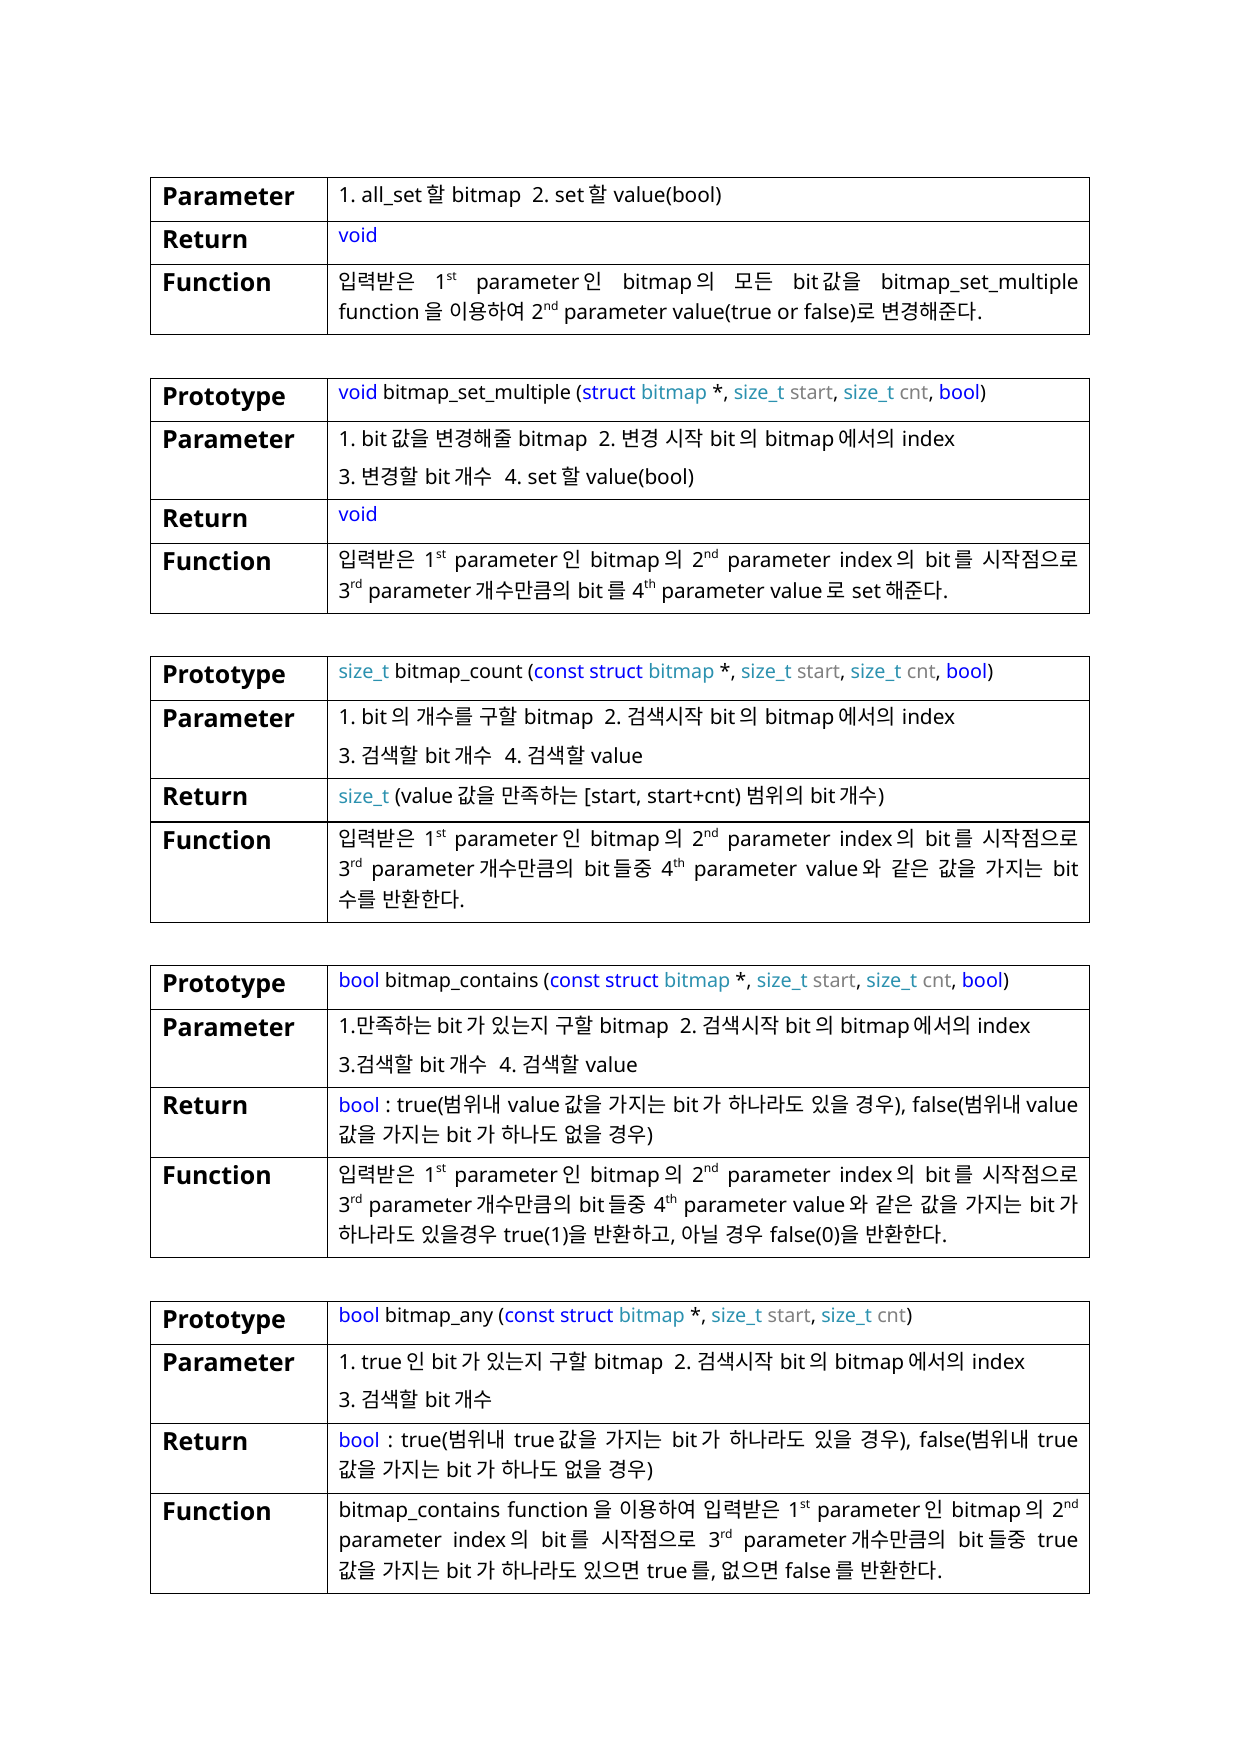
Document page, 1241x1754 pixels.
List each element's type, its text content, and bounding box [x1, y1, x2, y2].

table_cell Return [151, 1088, 327, 1157]
table_cell Return [151, 500, 327, 543]
table_cell void [328, 500, 1089, 543]
table_header Prototype [151, 966, 327, 1008]
table_cell 1. bit값을 변경해줄 bitmap 2. 변경 시작 bit의 bitmap에서의 index 3. 변경할 bit개수 4. set할 value(bool) [328, 422, 1089, 499]
table_cell Parameter [151, 422, 327, 499]
table_cell bool : true(범위내 value값을 가지는 bit가 하나라도 있을 경우), false(범위내value값을 가지는 bit가 하나도 없을 경우) [328, 1088, 1089, 1157]
table_cell Return [151, 1424, 327, 1492]
table_cell bool : true(범위내 true값을 가지는 bit가 하나라도 있을 경우), false(범위내 true값을 가지는 bit가 하나도 없을 경우) [328, 1424, 1089, 1492]
table_cell 1.만족하는bit가 있는지 구할 bitmap 2. 검색시작 bit의 bitmap에서의 index 3.검색할 bit개수 4. 검색할 value [328, 1010, 1089, 1087]
table_cell 입력받은 1st parameter인 bitmap의 2nd parameter index의 bit를 시작점으로 3rd parameter개수만큼의 bit를 4th parameter value로 set해준다. [328, 544, 1089, 613]
table_cell Return [151, 779, 327, 821]
table_cell void [328, 222, 1089, 264]
table_cell 1. all_set할 bitmap 2. set할 value(bool) [328, 178, 1089, 221]
table_cell Parameter [151, 1345, 327, 1422]
table_cell 입력받은 1st parameter인 bitmap의 모든 bit값을 bitmap_set_multiple function을 이용하여 2nd parameter value(true or false)로 변경해준다. [328, 265, 1089, 334]
table_header Prototype [151, 379, 327, 421]
table_cell Function [151, 265, 327, 334]
table_header bool bitmap_any (const struct bitmap *, size_t start, size_t cnt) [328, 1302, 1089, 1344]
table_cell Return [151, 222, 327, 264]
table_cell Function [151, 1494, 327, 1593]
table_cell Function [151, 544, 327, 613]
table_cell bitmap_contains function을 이용하여 입력받은 1st parameter인 bitmap의 2nd parameter index의 bit를 시작점으로 3rd parameter개수만큼의 bit들중 true값을 가지는 bit가 하나라도 있으면 true를, 없으면 false를 반환한다. [328, 1494, 1089, 1593]
table_cell 1. true인 bit가 있는지 구할 bitmap 2. 검색시작 bit의 bitmap에서의 index 3. 검색할 bit개수 [328, 1345, 1089, 1422]
table_header Prototype [151, 1302, 327, 1344]
table_cell Parameter [151, 178, 327, 221]
table_cell Parameter [151, 701, 327, 778]
table_header bool bitmap_contains (const struct bitmap *, size_t start, size_t cnt, bool) [328, 966, 1089, 1008]
table_cell 1. bit의 개수를 구할 bitmap 2. 검색시작 bit의 bitmap에서의 index 3. 검색할 bit개수 4. 검색할 value [328, 701, 1089, 778]
table_cell 입력받은 1st parameter인 bitmap의 2nd parameter index의 bit를 시작점으로 3rd parameter개수만큼의 bit들중 4th parameter value와 같은 값을 가지는 bit가 하나라도 있을경우 true(1)을 반환하고, 아닐 경우 false(0)을 반환한다. [328, 1158, 1089, 1257]
table_cell Parameter [151, 1010, 327, 1087]
table_header void bitmap_set_multiple (struct bitmap *, size_t start, size_t cnt, bool) [328, 379, 1089, 421]
table_cell 입력받은 1st parameter인 bitmap의 2nd parameter index의 bit를 시작점으로 3rd parameter개수만큼의 bit들중 4th parameter value와 같은 값을 가지는 bit수를 반환한다. [328, 823, 1089, 922]
table_cell size_t (value값을 만족하는 [start, start+cnt) 범위의 bit개수) [328, 779, 1089, 821]
table_header Prototype [151, 657, 327, 699]
table_header size_t bitmap_count (const struct bitmap *, size_t start, size_t cnt, bool) [328, 657, 1089, 699]
table_cell Function [151, 1158, 327, 1257]
table_cell Function [151, 823, 327, 922]
